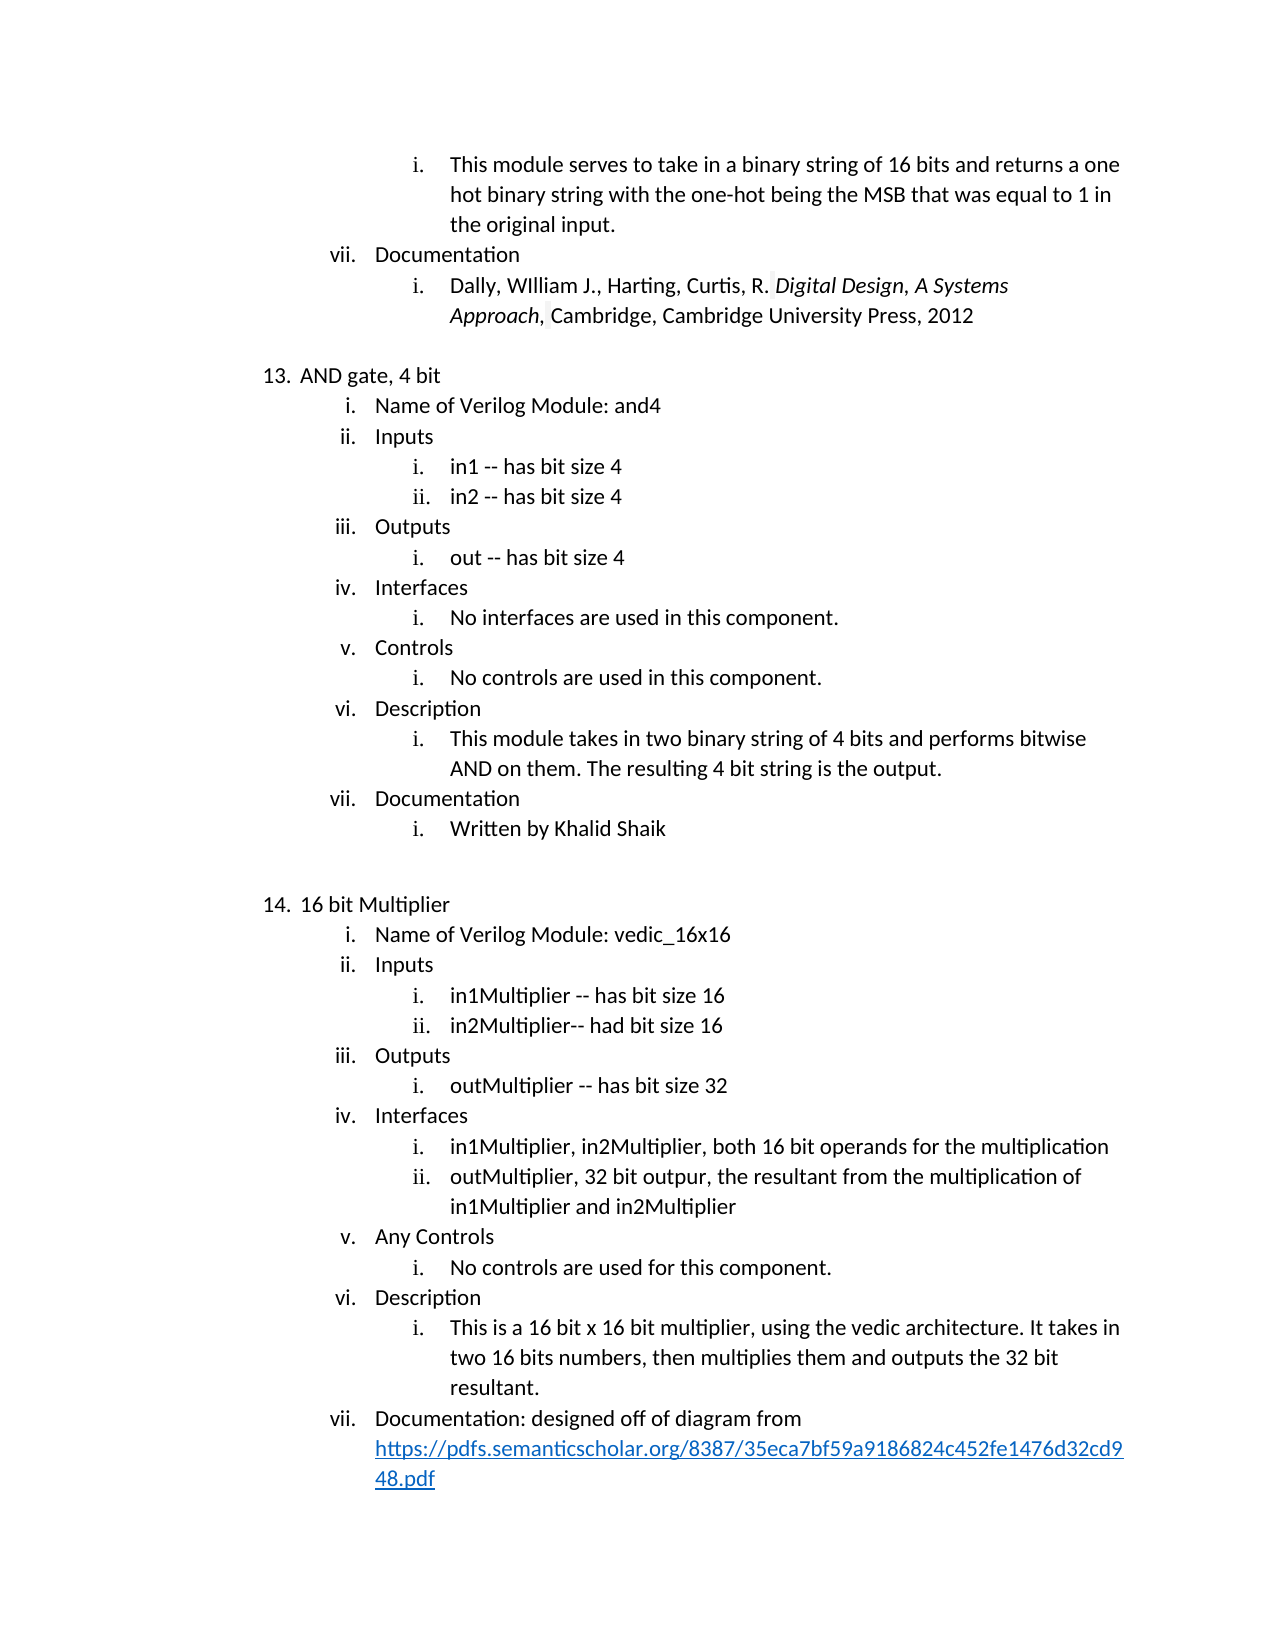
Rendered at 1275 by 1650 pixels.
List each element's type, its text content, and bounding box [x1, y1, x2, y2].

list Dally, WIlliam J., Harting, Curtis, R. Digital Design, A Systems Approach, Cambridge, Cambridge University Press, 2012 [412, 271, 1125, 329]
list outMultiplier -- has bit size 32 [412, 1071, 1125, 1099]
list Documentation [356, 241, 1125, 269]
list Documentation: designed off of diagram from https://pdfs.semanticscholar.org/8387/35eca7bf59a9186824c452fe1476d32cd948.pdf [356, 1404, 1125, 1492]
list Interfaces [356, 573, 1125, 601]
list No controls are used in this component. [412, 663, 1125, 692]
list outMultiplier, 32 bit outpur, the resultant from the multiplication of in1Multiplier and in2Multiplier [412, 1162, 1125, 1220]
list in1Multiplier, in2Multiplier, both 16 bit operands for the multiplication [412, 1132, 1125, 1160]
list Name of Verilog Module: and4 [356, 392, 1125, 420]
list AND gate, 4 bit [262, 361, 1125, 389]
list Name of Verilog Module: vedic_16x16 [356, 920, 1125, 948]
list Written by Khalid Shaik [412, 814, 1125, 843]
list Description [356, 694, 1125, 722]
list Interfaces [356, 1102, 1125, 1130]
list Documentation [356, 784, 1125, 812]
list No interfaces are used in this component. [412, 603, 1125, 631]
list Inputs [356, 951, 1125, 979]
list 16 bit Multiplier [262, 890, 1125, 918]
list in2 -- has bit size 4 [412, 482, 1125, 510]
list out -- has bit size 4 [412, 543, 1125, 571]
list Inputs [356, 422, 1125, 450]
list Outputs [356, 512, 1125, 541]
list in2Multiplier-- had bit size 16 [412, 1011, 1125, 1039]
list Description [356, 1283, 1125, 1311]
list Outputs [356, 1041, 1125, 1069]
list This module serves to take in a binary string of 16 bits and returns a one hot binary string with the one-hot being the MSB that was equal to 1 in the original input. [412, 150, 1125, 238]
list in1Multiplier -- has bit size 16 [412, 981, 1125, 1009]
list No controls are used for this component. [412, 1253, 1125, 1281]
list Any Controls [356, 1222, 1125, 1251]
list This module takes in two binary string of 4 bits and performs bitwise AND on them. The resulting 4 bit string is the output. [412, 724, 1125, 782]
list in1 -- has bit size 4 [412, 452, 1125, 480]
list Controls [356, 633, 1125, 661]
